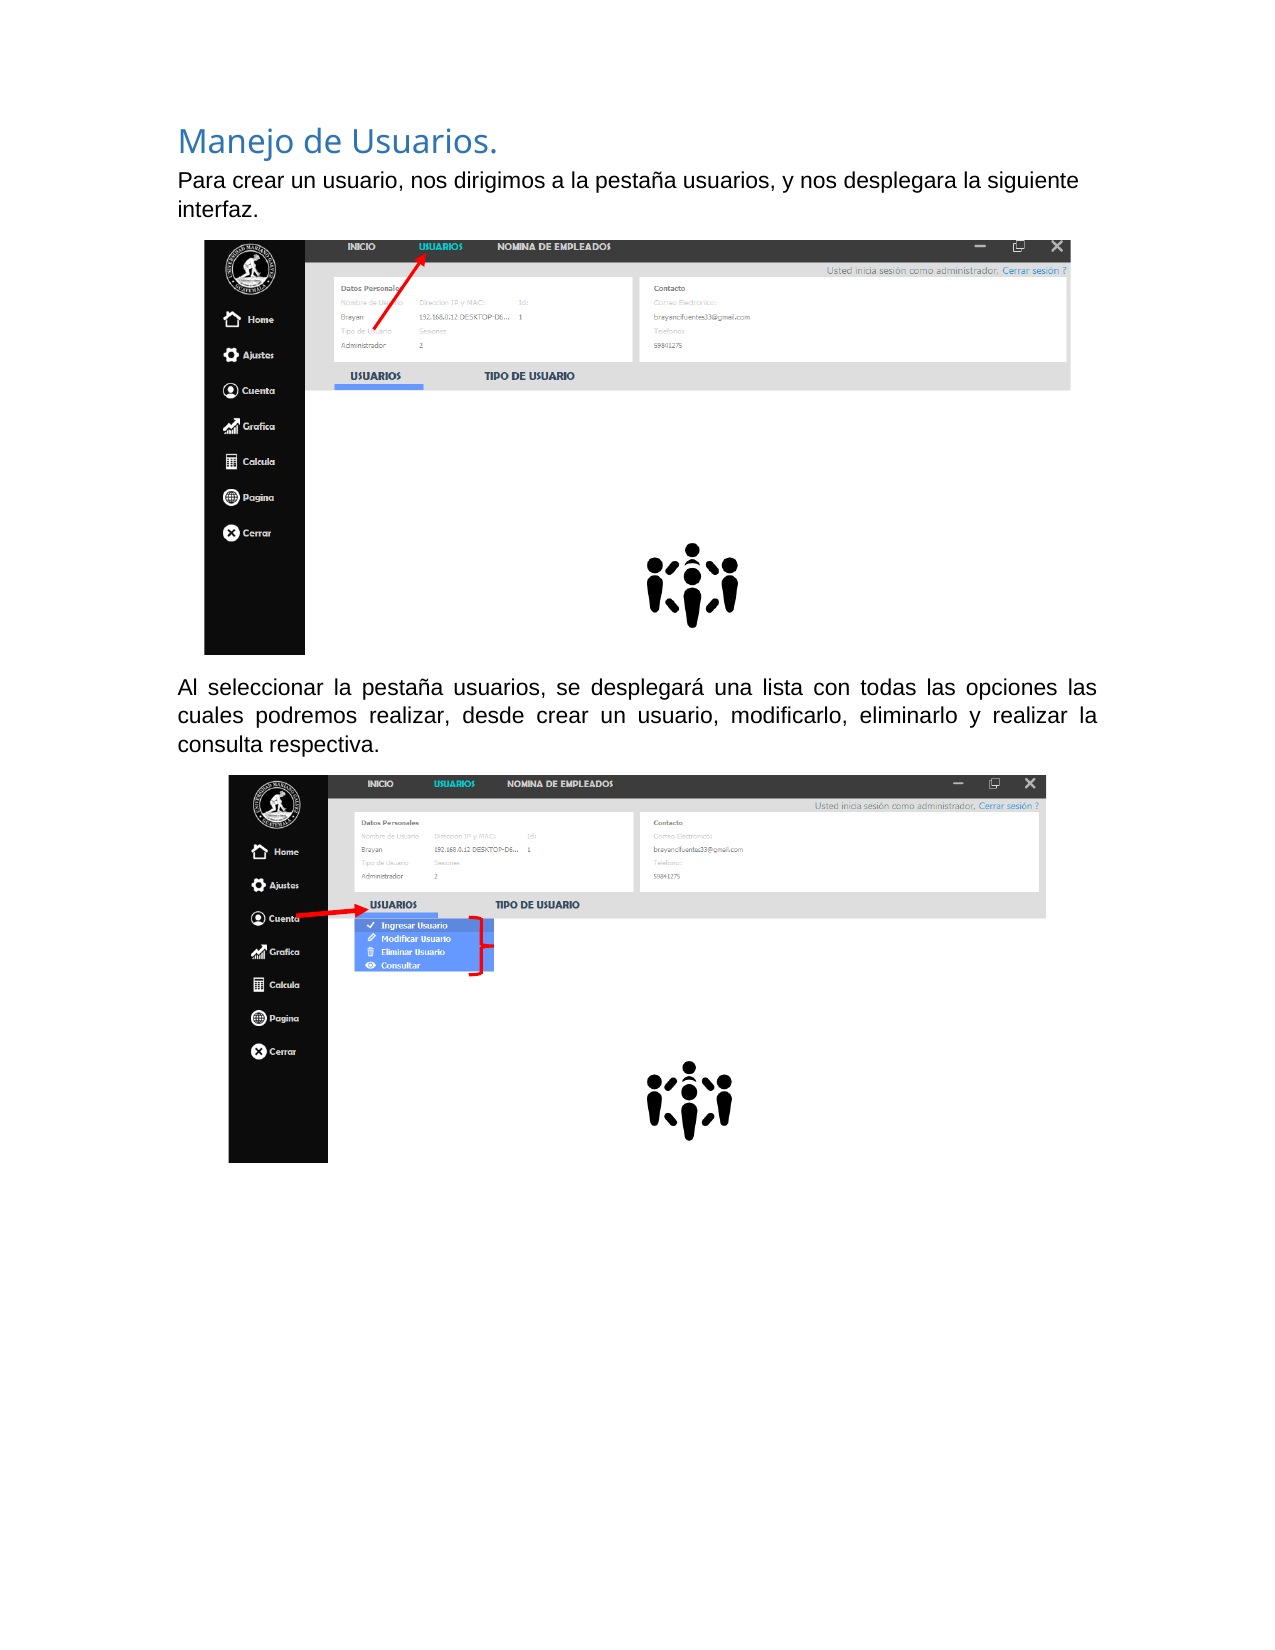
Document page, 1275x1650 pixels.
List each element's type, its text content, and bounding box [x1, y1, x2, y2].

picture [228, 775, 1047, 1163]
picture [204, 240, 1071, 655]
text Al seleccionar la pestaña usuarios, se desplegará una lista con todas las opciones las cuales podremos realizar, desde crear un usuario, modificarlo, eliminarlo y realizar la consulta respectiva. [177, 674, 1098, 757]
text Para crear un usuario, nos dirigimos a la pestaña usuarios, y nos desplegara la siguiente interfaz. [177, 167, 1098, 222]
subtitle Manejo de Usuarios. [177, 118, 1098, 163]
